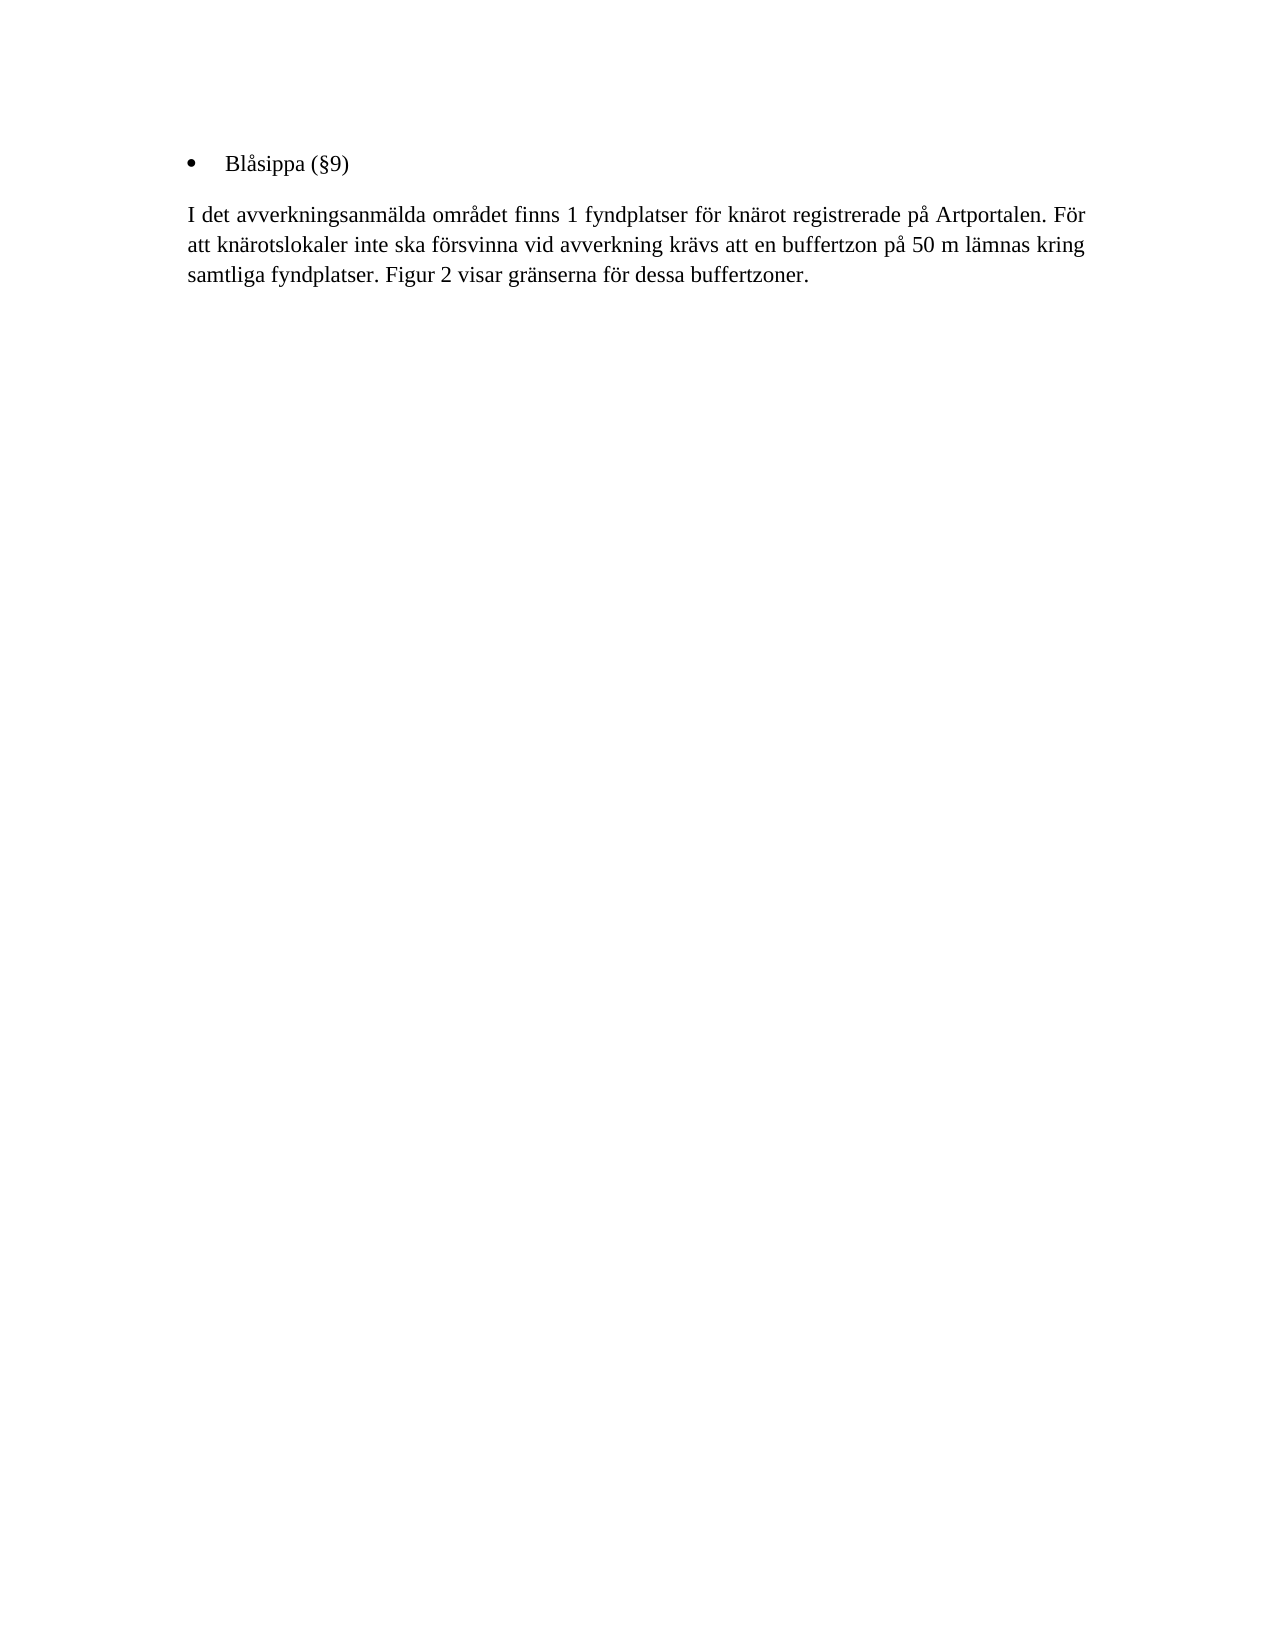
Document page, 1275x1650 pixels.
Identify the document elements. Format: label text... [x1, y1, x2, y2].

list Blåsippa (§9) [187, 150, 1087, 176]
text I det avverkningsanmälda området finns 1 fyndplatser för knärot registrerade på Artportalen. För att knärotslokaler inte ska försvinna vid avverkning krävs att en buffertzon på 50 m lämnas kring samtliga fyndplatser. Figur 2 visar gränserna för dessa buffertzoner. [187, 201, 1087, 288]
